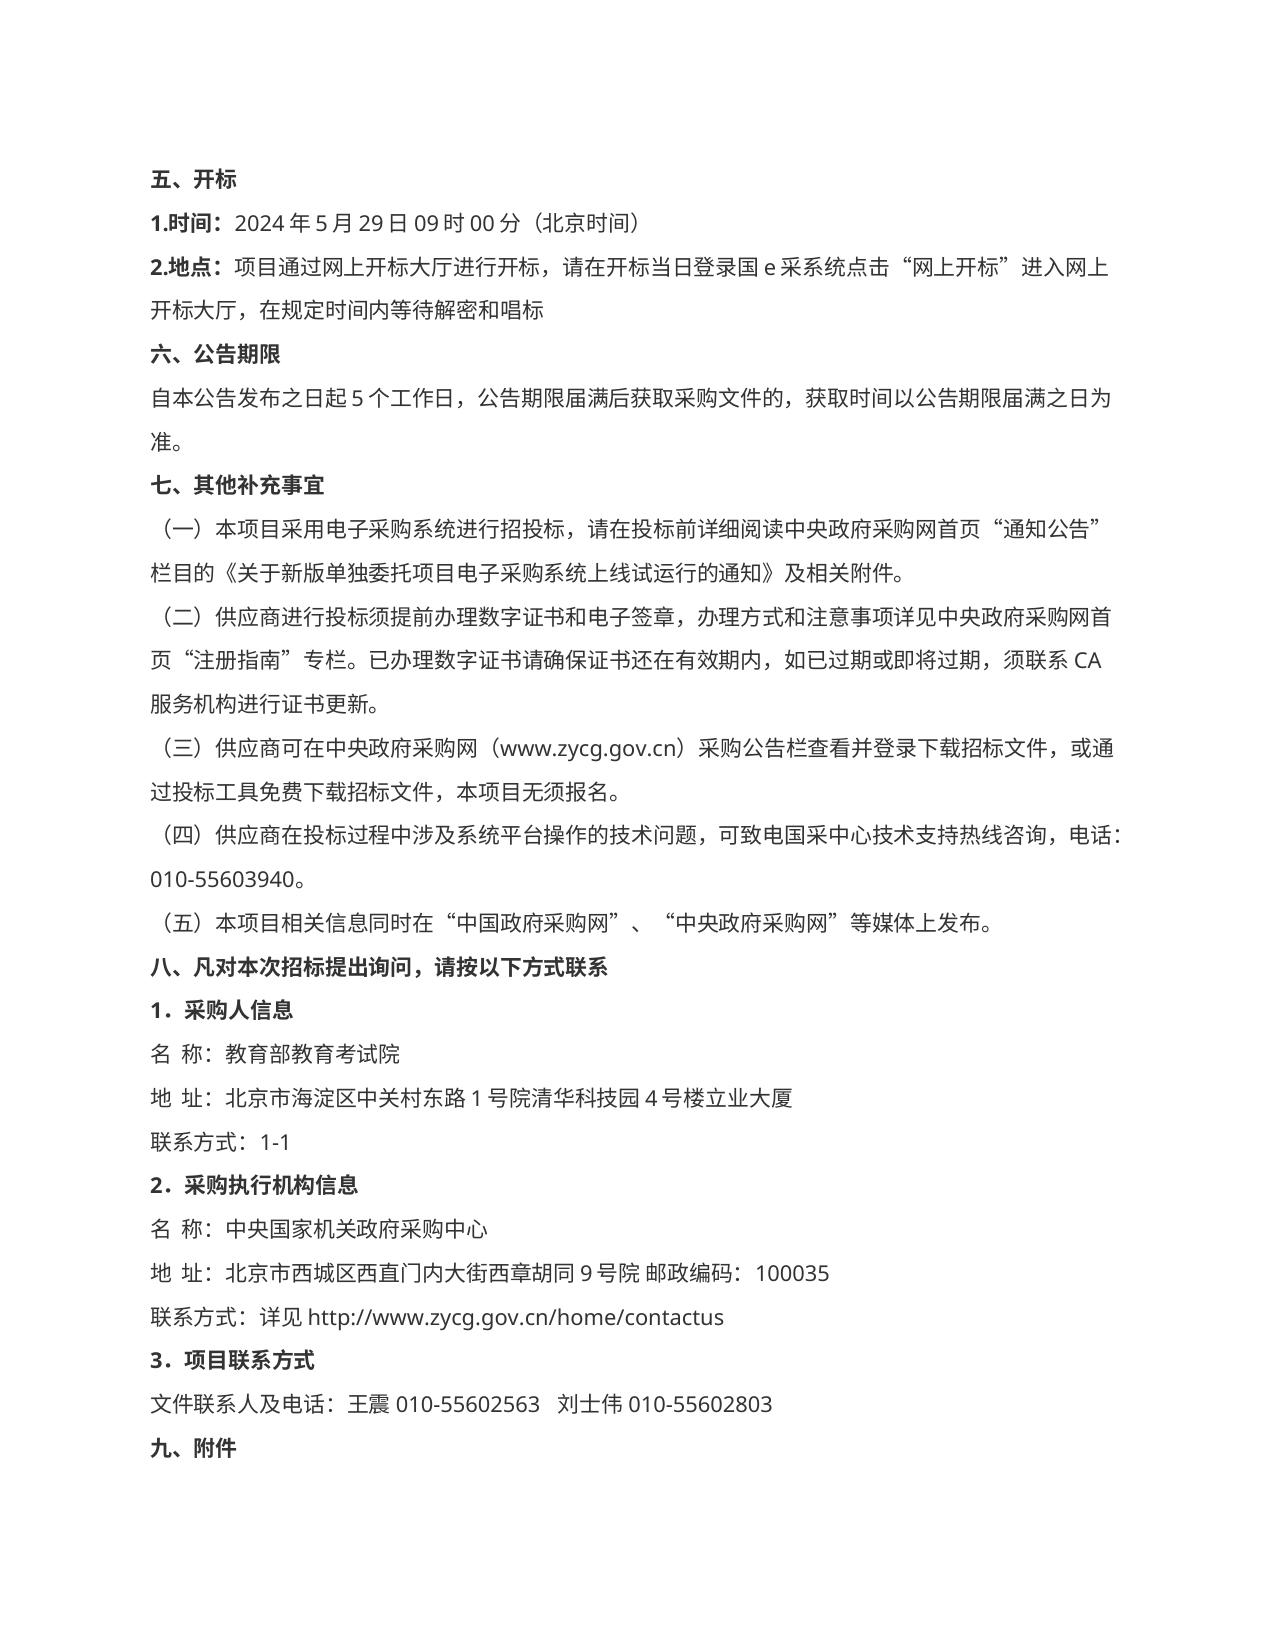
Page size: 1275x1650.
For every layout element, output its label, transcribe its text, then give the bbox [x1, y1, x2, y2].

text 八、凡对本次招标提出询问，请按以下方式联系 [150, 937, 1125, 981]
text （四）供应商在投标过程中涉及系统平台操作的技术问题，可致电国采中心技术支持热线咨询，电话：010-55603940。 [150, 806, 1125, 894]
text （二）供应商进行投标须提前办理数字证书和电子签章，办理方式和注意事项详见中央政府采购网首页“注册指南”专栏。已办理数字证书请确保证书还在有效期内，如已过期或即将过期，须联系 CA 服务机构进行证书更新。 [150, 587, 1125, 719]
text 名 称：中央国家机关政府采购中心 [150, 1200, 1125, 1244]
text 1.时间：2024年5月29日09时00分（北京时间） [150, 194, 1125, 237]
text 3．项目联系方式 [150, 1331, 1125, 1375]
text 名 称：教育部教育考试院 [150, 1025, 1125, 1069]
text 联系方式：详见http://www.zycg.gov.cn/home/contactus [150, 1287, 1125, 1331]
text 五、开标 [150, 150, 1125, 194]
text 1．采购人信息 [150, 981, 1125, 1025]
text 七、其他补充事宜 [150, 456, 1125, 500]
text 联系方式：1-1 [150, 1112, 1125, 1156]
text 文件联系人及电话：王震 010-55602563 刘士伟 010-55602803 [150, 1375, 1125, 1419]
text 九、附件 [150, 1419, 1125, 1462]
text 2．采购执行机构信息 [150, 1156, 1125, 1200]
text 地 址：北京市海淀区中关村东路1号院清华科技园4号楼立业大厦 [150, 1069, 1125, 1112]
text （一）本项目采用电子采购系统进行招投标，请在投标前详细阅读中央政府采购网首页“通知公告”栏目的《关于新版单独委托项目电子采购系统上线试运行的通知》及相关附件。 [150, 500, 1125, 587]
text 六、公告期限 [150, 325, 1125, 369]
text 自本公告发布之日起5个工作日，公告期限届满后获取采购文件的，获取时间以公告期限届满之日为准。 [150, 369, 1125, 456]
text （三）供应商可在中央政府采购网（www.zycg.gov.cn）采购公告栏查看并登录下载招标文件，或通过投标工具免费下载招标文件，本项目无须报名。 [150, 719, 1125, 806]
text 2.地点：项目通过网上开标大厅进行开标，请在开标当日登录国e采系统点击“网上开标”进入网上开标大厅，在规定时间内等待解密和唱标 [150, 237, 1125, 325]
text 地 址：北京市西城区西直门内大街西章胡同9号院 邮政编码：100035 [150, 1244, 1125, 1287]
text （五）本项目相关信息同时在“中国政府采购网”、“中央政府采购网”等媒体上发布。 [150, 894, 1125, 937]
